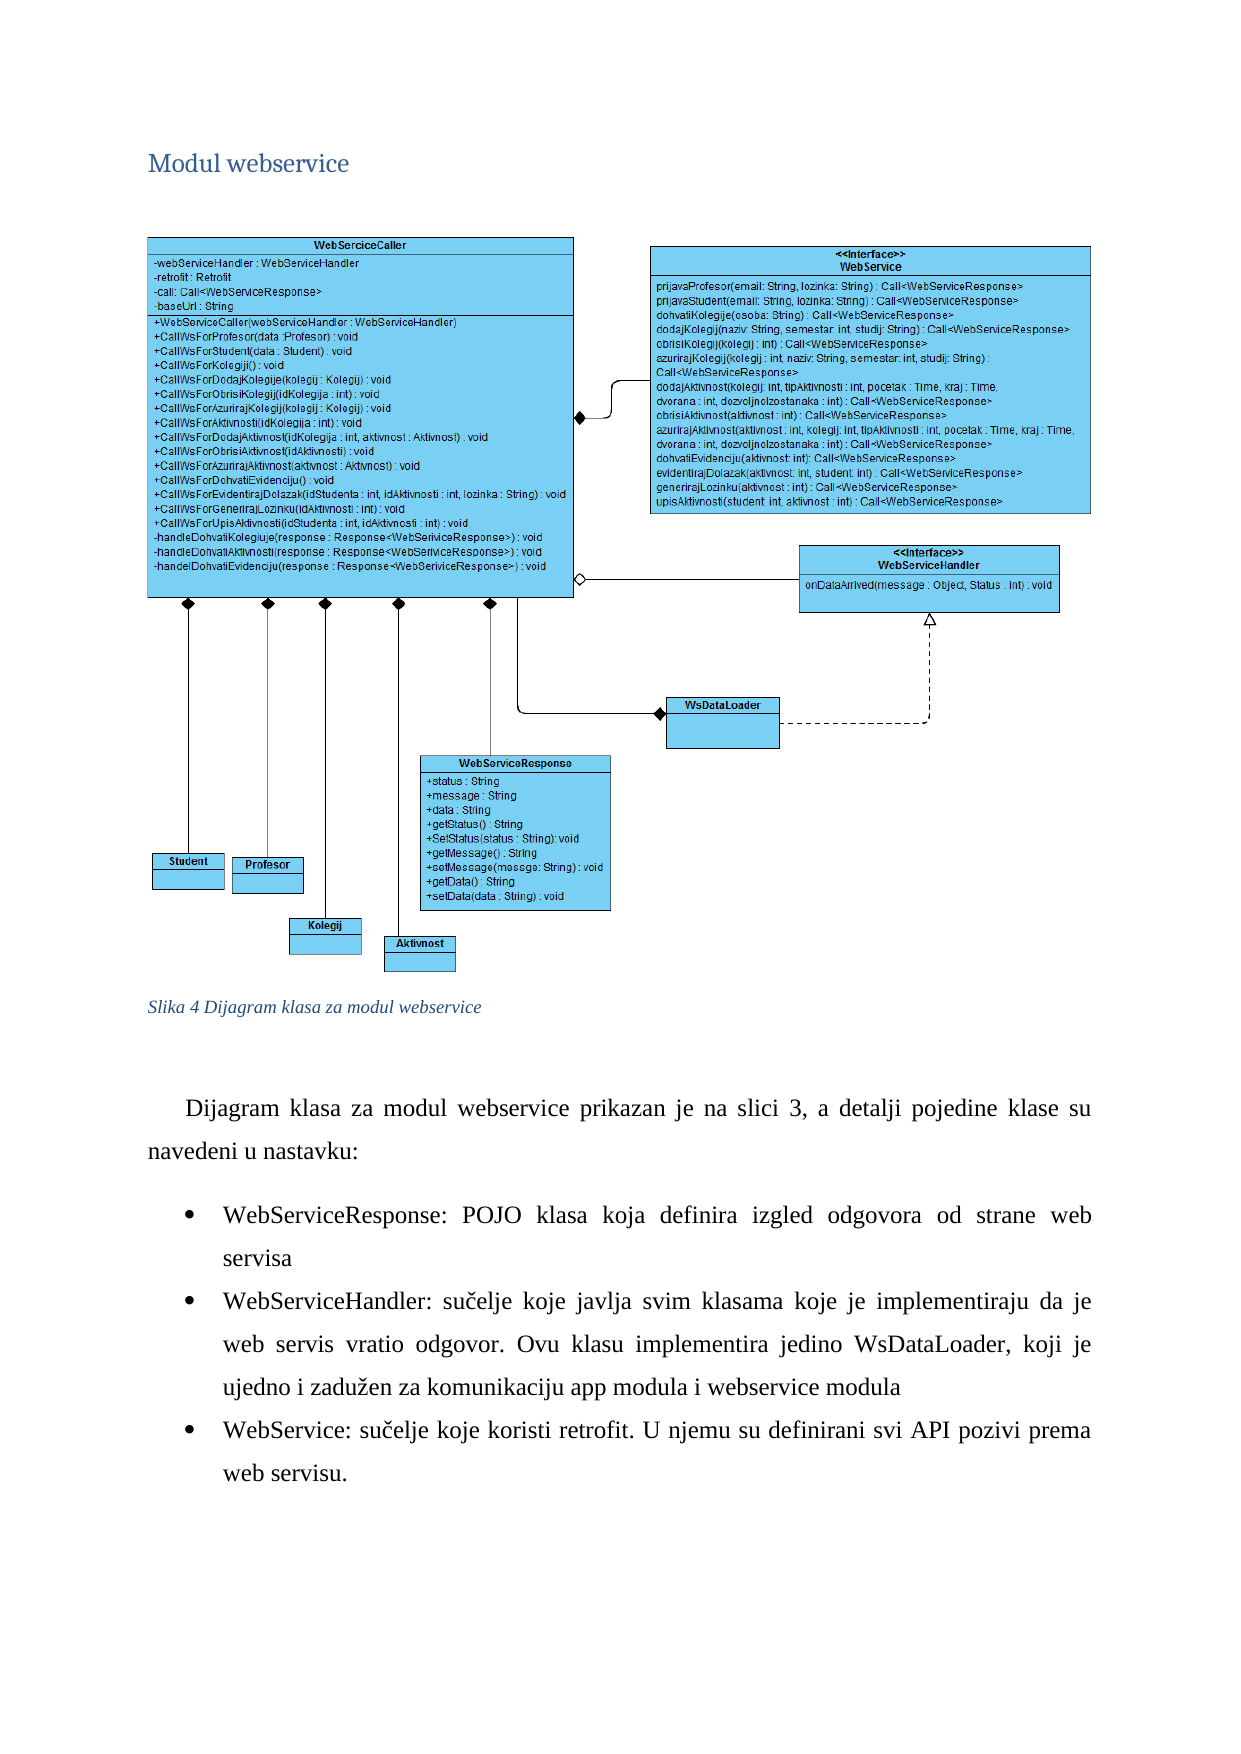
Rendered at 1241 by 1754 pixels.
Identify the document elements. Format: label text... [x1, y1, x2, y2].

text Dijagram klasa za modul webservice prikazan je na slici 3, a detalji pojedine klase su navedeni u nastavku: [148, 1093, 1093, 1164]
list WebService: sučelje koje koristi retrofit. U njemu su definirani svi API pozivi prema web servisu. [185, 1415, 1093, 1487]
list WebServiceResponse: POJO klasa koja definira izgled odgovora od strane web servisa [185, 1200, 1093, 1272]
picture [147, 237, 1091, 972]
subtitle Modul webservice [148, 148, 1093, 179]
text Slika 4 Dijagram klasa za modul webservice [148, 996, 1093, 1018]
list WebServiceHandler: sučelje koje javlja svim klasama koje je implementiraju da je web servis vratio odgovor. Ovu klasu implementira jedino WsDataLoader, koji je ujedno i zadužen za komunikaciju app modula i webservice modula [185, 1286, 1093, 1401]
